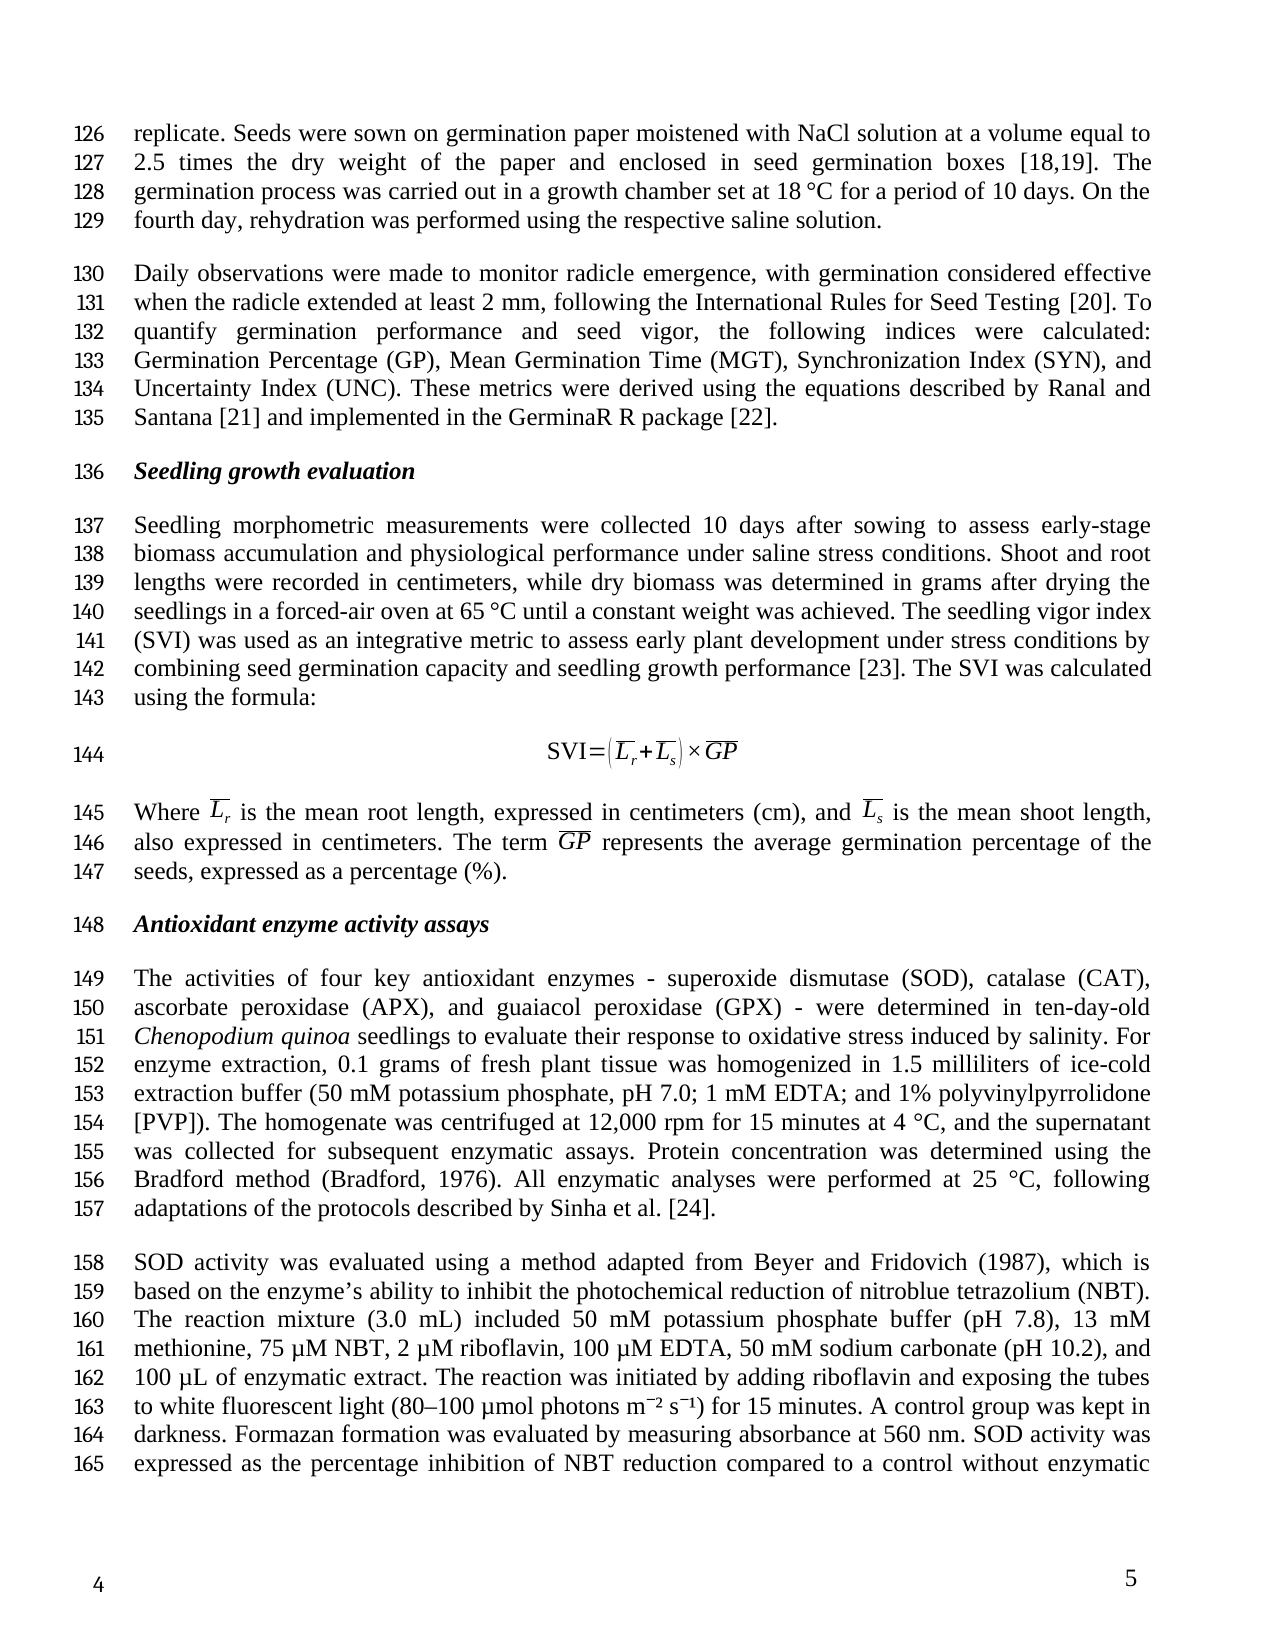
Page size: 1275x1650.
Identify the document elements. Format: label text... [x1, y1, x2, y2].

text Seedling morphometric measurements were collected 10 days after sowing to assess early-stage biomass accumulation and physiological performance under saline stress conditions. Shoot and root lengths were recorded in centimeters, while dry biomass was determined in grams after drying the seedlings in a forced-air oven at 65 °C until a constant weight was achieved. The seedling vigor index (SVI) was used as an integrative metric to assess early plant development under stress conditions by combining seed germination capacity and seedling growth performance [23]. The SVI was calculated using the formula: [133, 510, 1152, 711]
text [133, 1247, 1152, 1477]
text Where is the mean root length, expressed in centimeters (cm), and is the mean shoot length, also expressed in centimeters. The term represents the average germination percentage of the seeds, expressed as a percentage (%). [133, 796, 1152, 884]
text Daily observations were made to monitor radicle emergence, with germination considered effective when the radicle extended at least 2 mm, following the International Rules for Seed Testing [20]. To quantify germination performance and seed vigor, the following indices were calculated: Germination Percentage (GP), Mean Germination Time (MGT), Synchronization Index (SYN), and Uncertainty Index (UNC). These metrics were derived using the equations described by Ranal and Santana [21] and implemented in the GerminaR R package [22]. [133, 258, 1152, 431]
text The activities of four key antioxidant enzymes - superoxide dismutase (SOD), catalase (CAT), ascorbate peroxidase (APX), and guaiacol peroxidase (GPX) - were determined in ten-day-old Chenopodium quinoa seedlings to evaluate their response to oxidative stress induced by salinity. For enzyme extraction, 0.1 grams of fresh plant tissue was homogenized in 1.5 milliliters of ice-cold extraction buffer (50 mM potassium phosphate, pH 7.0; 1 mM EDTA; and 1% polyvinylpyrrolidone [PVP]). The homogenate was centrifuged at 12,000 rpm for 15 minutes at 4 °C, and the supernatant was collected for subsequent enzymatic assays. Protein concentration was determined using the Bradford method (Bradford, 1976). All enzymatic analyses were performed at 25 °C, following adaptations of the protocols described by Sinha et al. [24]. [133, 963, 1152, 1222]
text Seedling growth evaluation [133, 456, 1152, 485]
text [133, 118, 1152, 233]
text Antioxidant enzyme activity assays [133, 909, 1152, 938]
